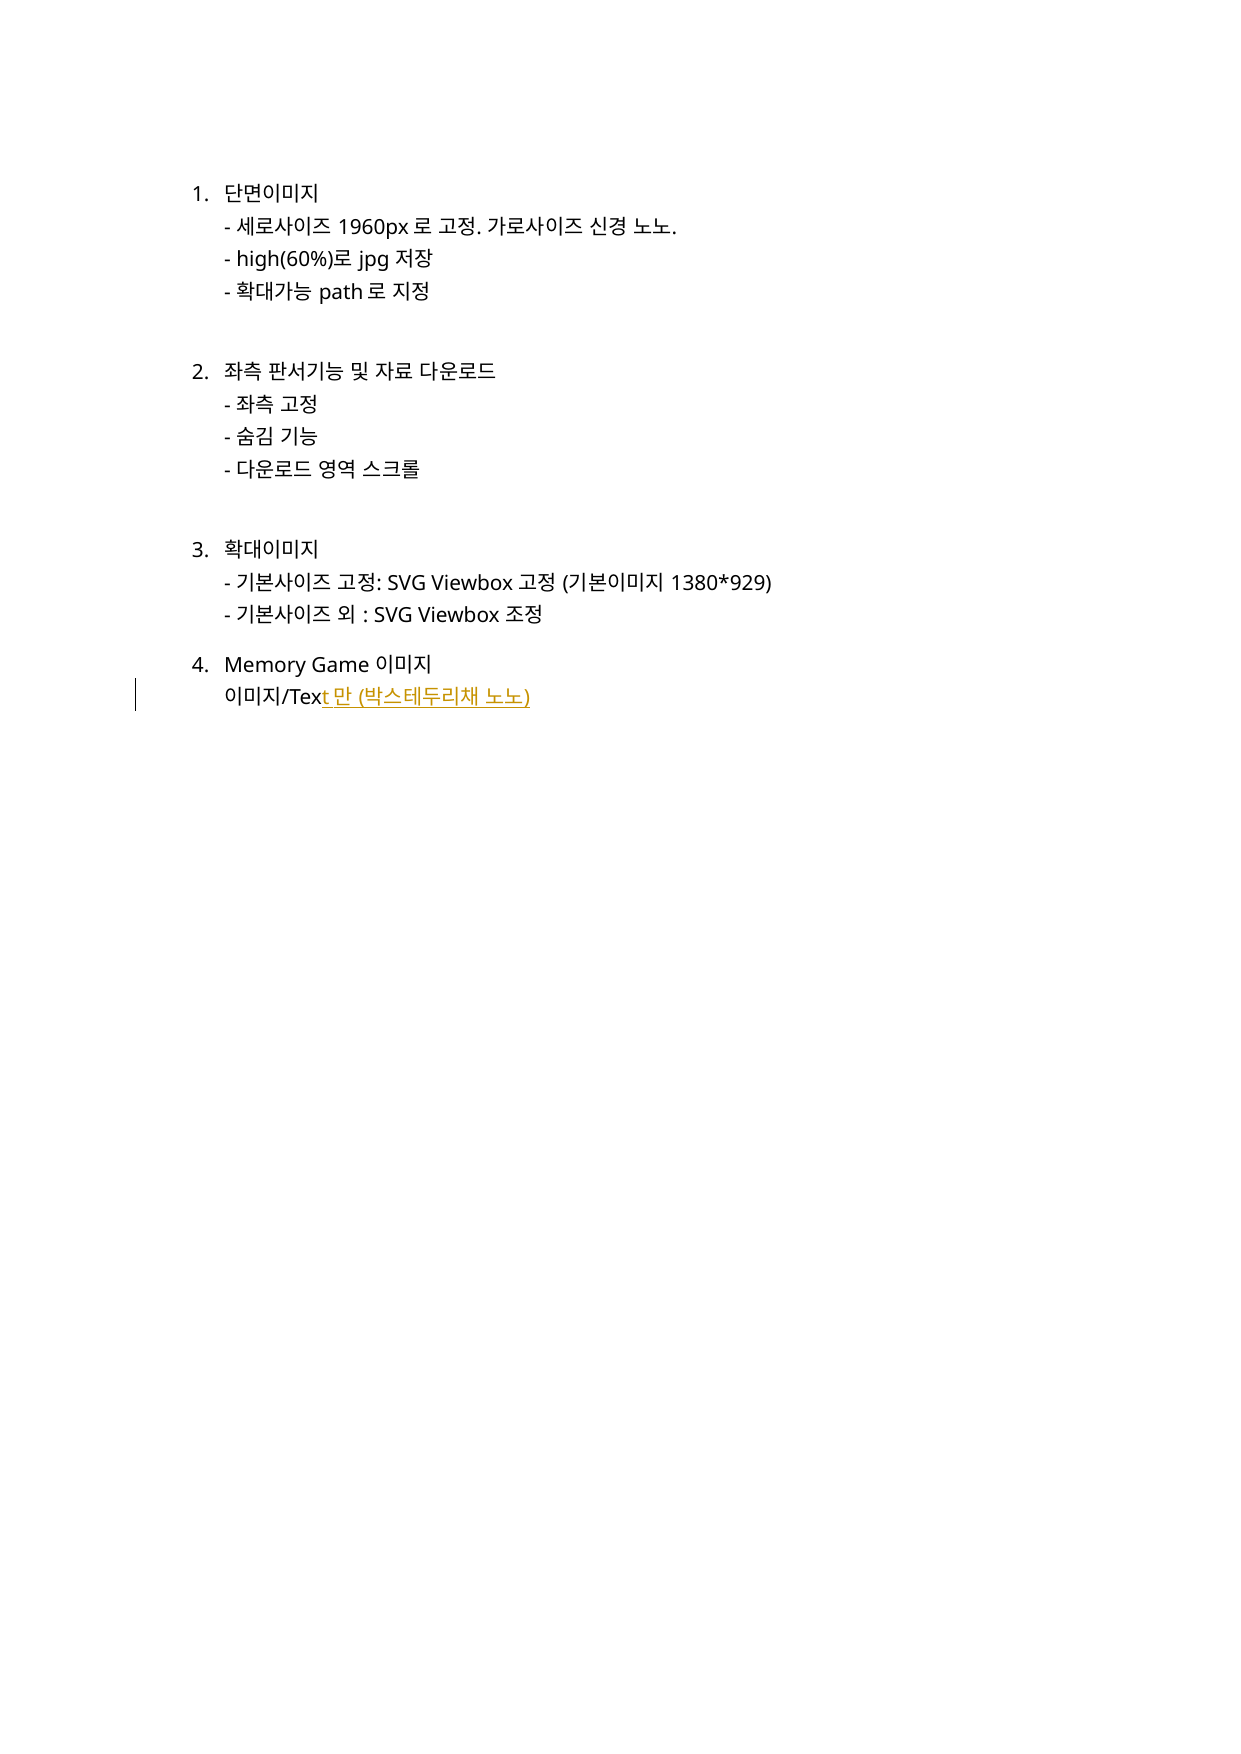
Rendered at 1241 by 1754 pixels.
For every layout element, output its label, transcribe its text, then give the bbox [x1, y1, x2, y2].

list Memory Game 이미지 이미지/Tex [192, 648, 1090, 741]
list 단면이미지 - 세로사이즈 1960px로 고정. 가로사이즈 신경 노노. - high(60%)로 jpg 저장 - 확대가능 path로 지정 [192, 177, 1090, 336]
list 확대이미지 - 기본사이즈 고정: SVG Viewbox 고정 (기본이미지 1380*929) - 기본사이즈 외 : SVG Viewbox 조정 [192, 533, 1090, 629]
list 좌측 판서기능 및 자료 다운로드 - 좌측 고정 - 숨김 기능 - 다운로드 영역 스크롤 [192, 355, 1090, 514]
